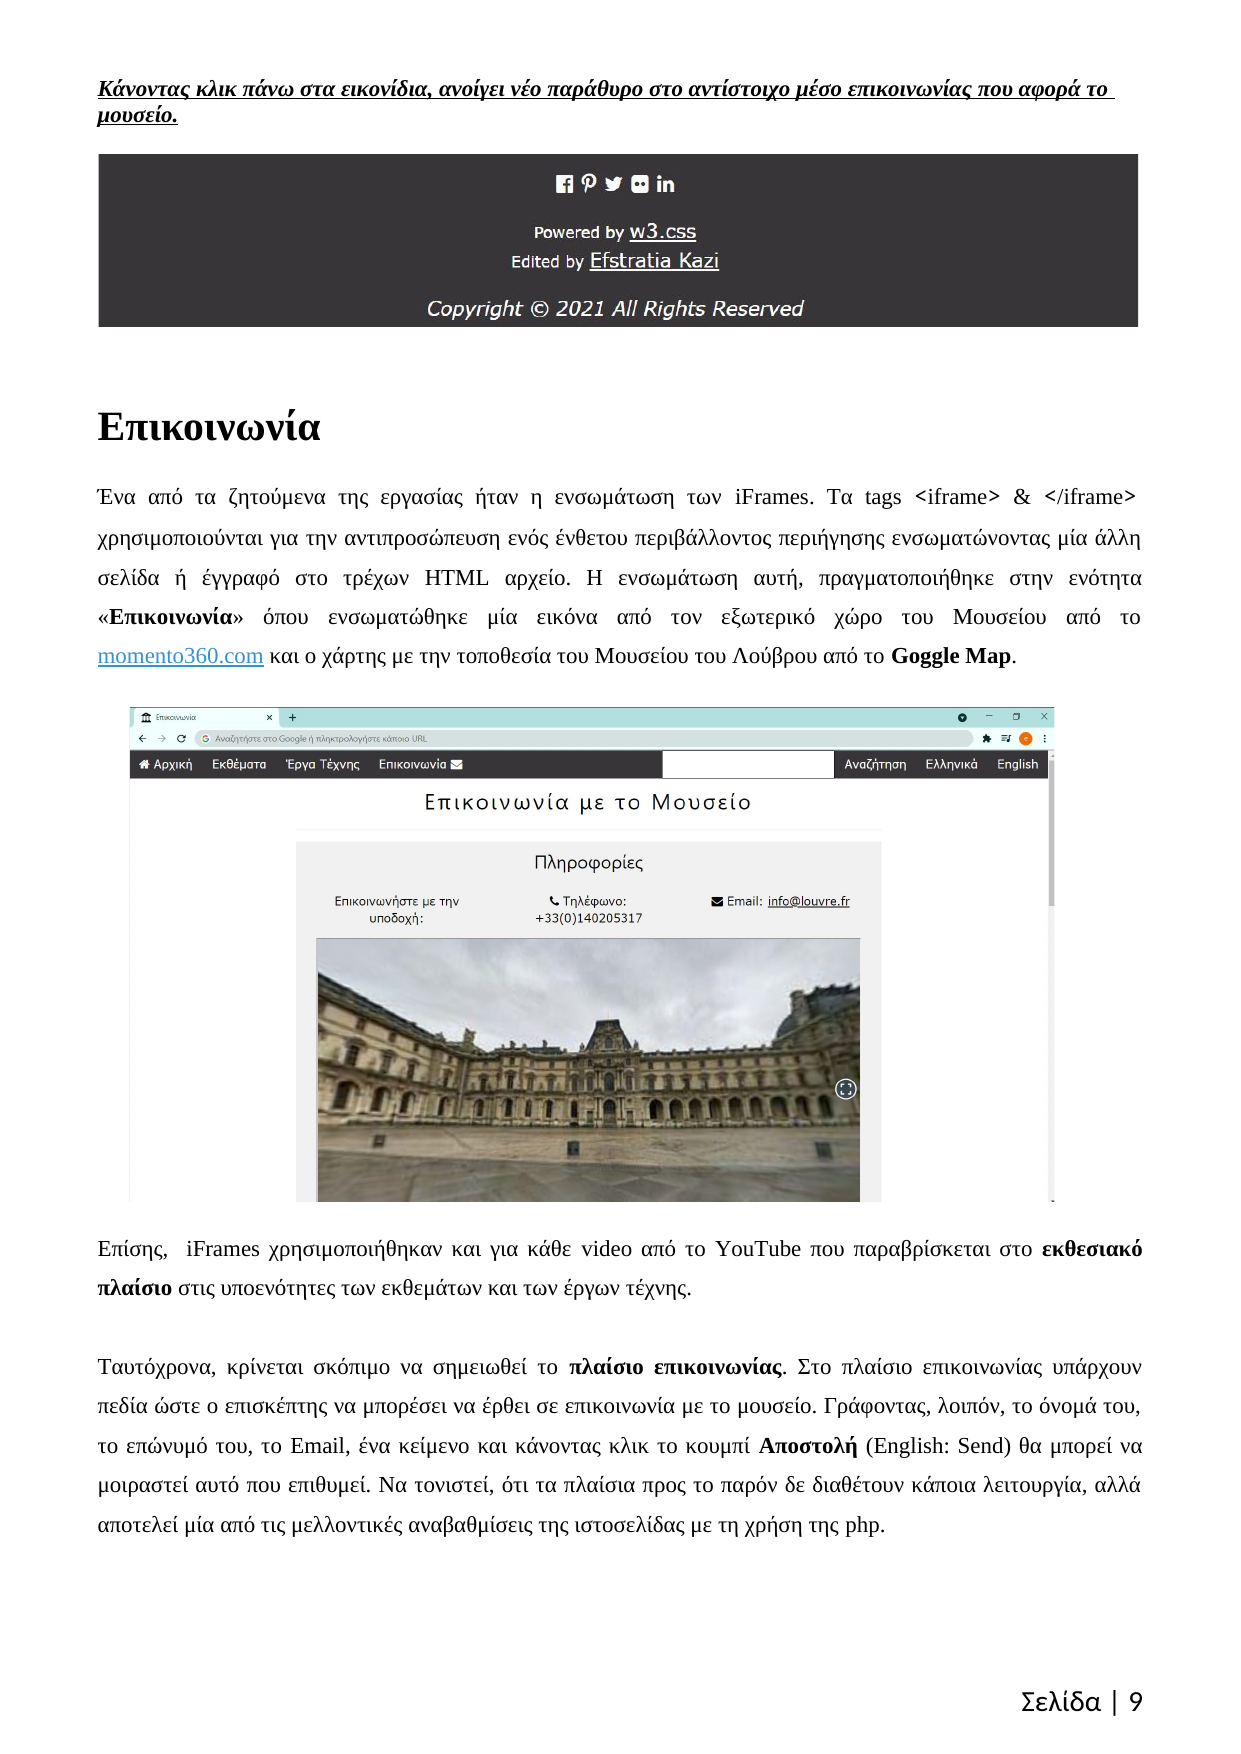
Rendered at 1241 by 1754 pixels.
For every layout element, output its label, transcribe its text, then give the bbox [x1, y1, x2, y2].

subtitle Επικοινωνία [97, 232, 1143, 449]
text Ένα από τα ζητούμενα της εργασίας ήταν η ενσωμάτωση των iFrames. Tα tags <iframe> & </iframe> χρησιμοποιούνται για την αντιπροσώπευση ενός ένθετου περιβάλλοντος περιήγησης ενσωματώνοντας μία άλλη σελίδα ή έγγραφό στο τρέχων HTML αρχείο. Η ενσωμάτωση αυτή, πραγματοποιήθηκε στην ενότητα «Επικοινωνία» όπου ενσωματώθηκε μία εικόνα από τον εξωτερικό χώρο του Μουσείου από το momento360.com και ο χάρτης με την τοποθεσία του Μουσείου του Λούβρου από το Goggle Map. [97, 480, 1143, 669]
text Επίσης, iFrames χρησιμοποιήθηκαν και για κάθε video από το YouTube που παραβρίσκεται στο εκθεσιακό πλαίσιο στις υποενότητες των εκθεμάτων και των έργων τέχνης. [97, 1235, 1143, 1301]
text Ταυτόχρονα, κρίνεται σκόπιμο να σημειωθεί το πλαίσιο επικοινωνίας. Στο πλαίσιο επικοινωνίας υπάρχουν πεδία ώστε ο επισκέπτης να μπορέσει να έρθει σε επικοινωνία με το μουσείο. Γράφοντας, λοιπόν, το όνομά του, το επώνυμό του, το Email, ένα κείμενο και κάνοντας κλικ το κουμπί Αποστολή (English: Send) θα μπορεί να μοιραστεί αυτό που επιθυμεί. Να τονιστεί, ότι τα πλαίσια προς το παρόν δε διαθέτουν κάποια λειτουργία, αλλά αποτελεί μία από τις μελλοντικές αναβαθμίσεις της ιστοσελίδας με τη χρήση της php. [97, 1353, 1143, 1537]
text Κάνοντας κλικ πάνω στα εικονίδια, ανοίγει νέο παράθυρο στο αντίστοιχο μέσο επικοινωνίας που αφορά το μουσείο. [97, 75, 1143, 128]
picture [97, 154, 1137, 331]
picture [129, 707, 1054, 1201]
